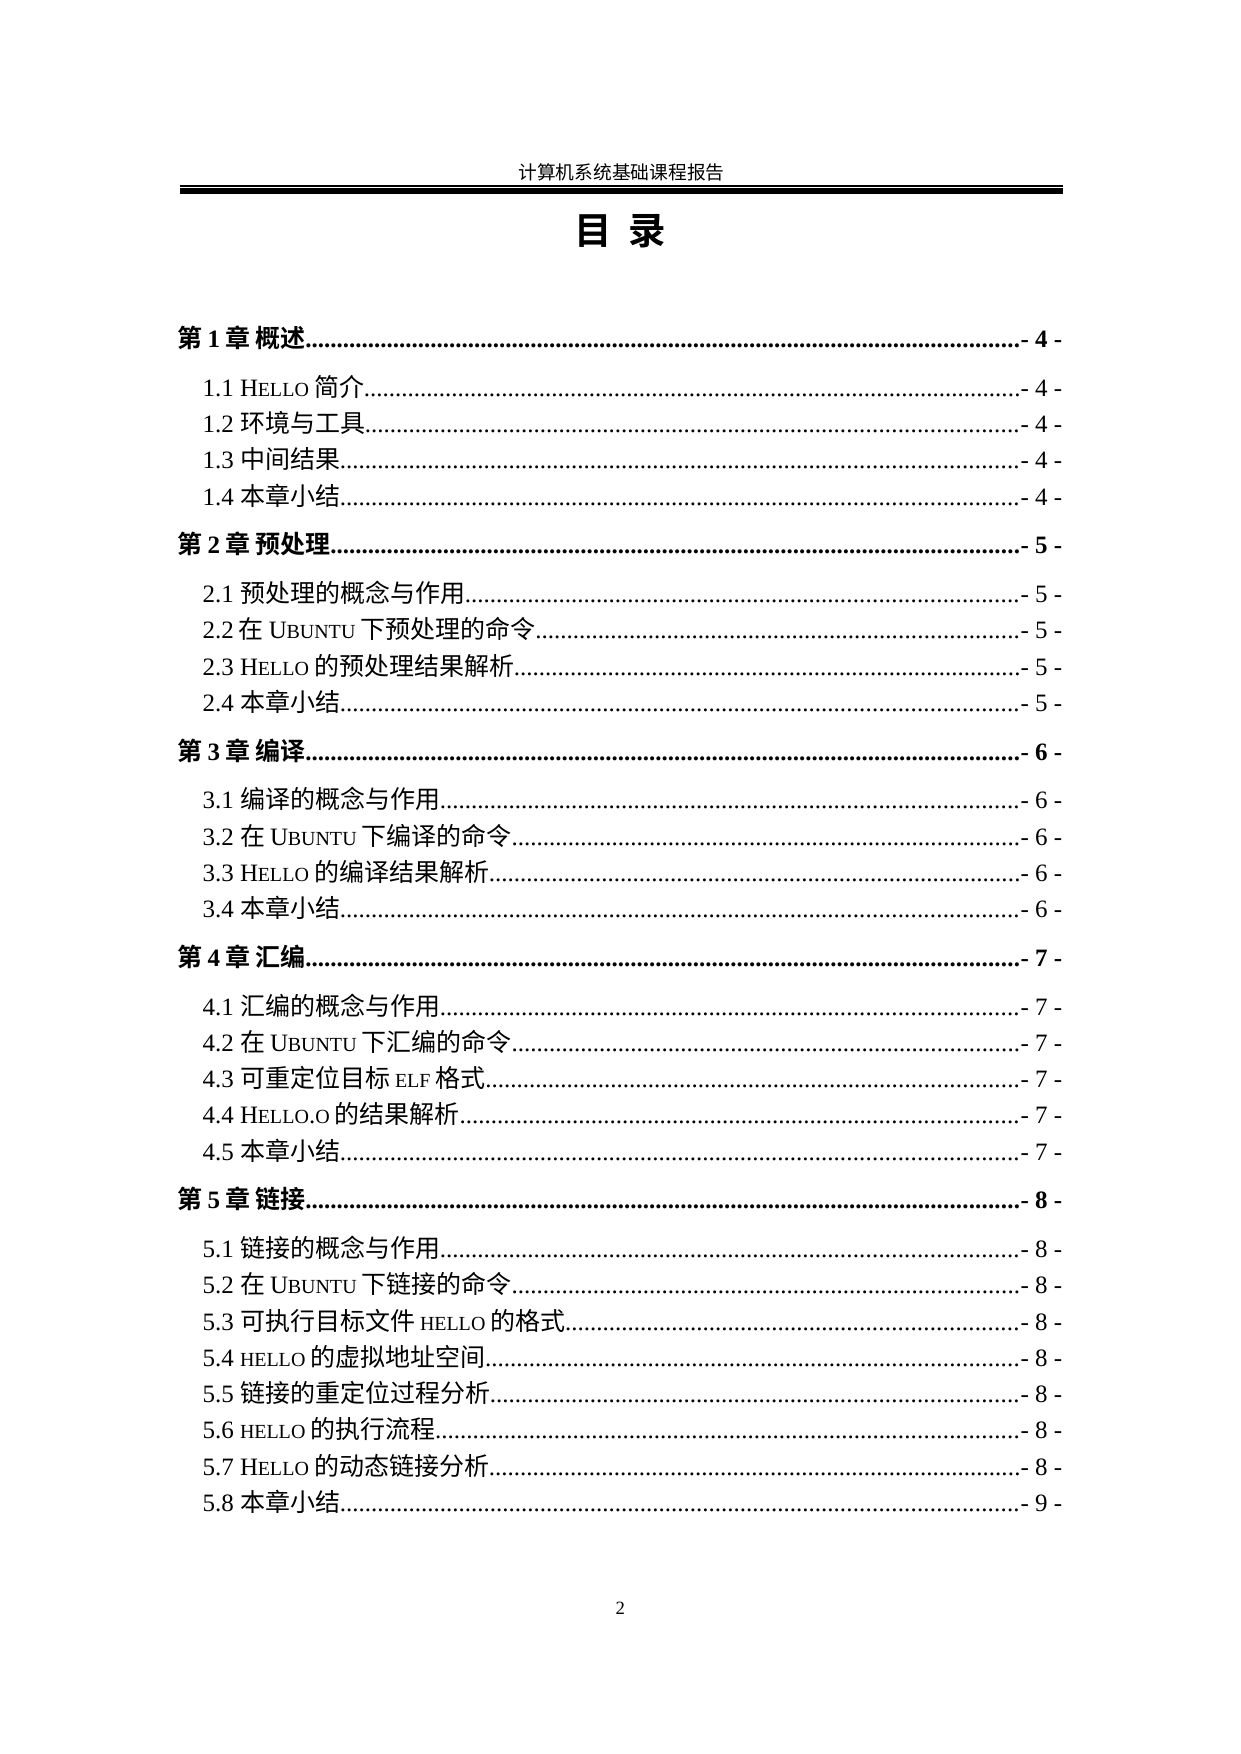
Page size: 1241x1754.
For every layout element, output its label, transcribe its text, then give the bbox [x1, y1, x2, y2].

text 5.5 链接的重定位过程分析 - 8 - [202, 1374, 1063, 1410]
text 目 录 [177, 201, 1063, 255]
text 5.2 在Ubuntu下链接的命令 - 8 - [202, 1265, 1063, 1301]
text 3.2 在Ubuntu下编译的命令 - 6 - [202, 816, 1063, 852]
text 1.4 本章小结 - 4 - [202, 476, 1063, 512]
text 1.2 环境与工具 - 4 - [202, 404, 1063, 440]
text 5.3 可执行目标文件hello的格式 - 8 - [202, 1301, 1063, 1337]
text 3.4 本章小结 - 6 - [202, 889, 1063, 925]
text 1.1 Hello简介 - 4 - [202, 367, 1063, 404]
text 5.7 Hello的动态链接分析 - 8 - [202, 1446, 1063, 1482]
text 5.1 链接的概念与作用 - 8 - [202, 1229, 1063, 1265]
text 第3章 编译 - 6 - [177, 731, 1063, 767]
text 2.4 本章小结 - 5 - [202, 682, 1063, 719]
text 4.5 本章小结 - 7 - [202, 1131, 1063, 1167]
text 1.3 中间结果 - 4 - [202, 440, 1063, 476]
text 2.3 Hello的预处理结果解析 - 5 - [202, 646, 1063, 682]
text 5.8 本章小结 - 9 - [202, 1482, 1063, 1519]
text 3.1 编译的概念与作用 - 6 - [202, 780, 1063, 816]
text 4.3 可重定位目标elf格式 - 7 - [202, 1059, 1063, 1095]
text 4.1 汇编的概念与作用 - 7 - [202, 986, 1063, 1022]
text 3.3 Hello的编译结果解析 - 6 - [202, 852, 1063, 889]
text 第1章 概述 - 4 - [177, 319, 1063, 355]
text 5.6 hello的执行流程 - 8 - [202, 1410, 1063, 1446]
text 第5章 链接 - 8 - [177, 1180, 1063, 1216]
text 4.4 Hello.o的结果解析 - 7 - [202, 1095, 1063, 1131]
text 2.2在Ubuntu下预处理的命令 - 5 - [202, 610, 1063, 646]
text 第2章 预处理 - 5 - [177, 525, 1063, 561]
text 第4章 汇编 - 7 - [177, 937, 1063, 974]
text 4.2 在Ubuntu下汇编的命令 - 7 - [202, 1022, 1063, 1059]
text 5.4 hello的虚拟地址空间 - 8 - [202, 1337, 1063, 1374]
text 2.1 预处理的概念与作用 - 5 - [202, 574, 1063, 610]
